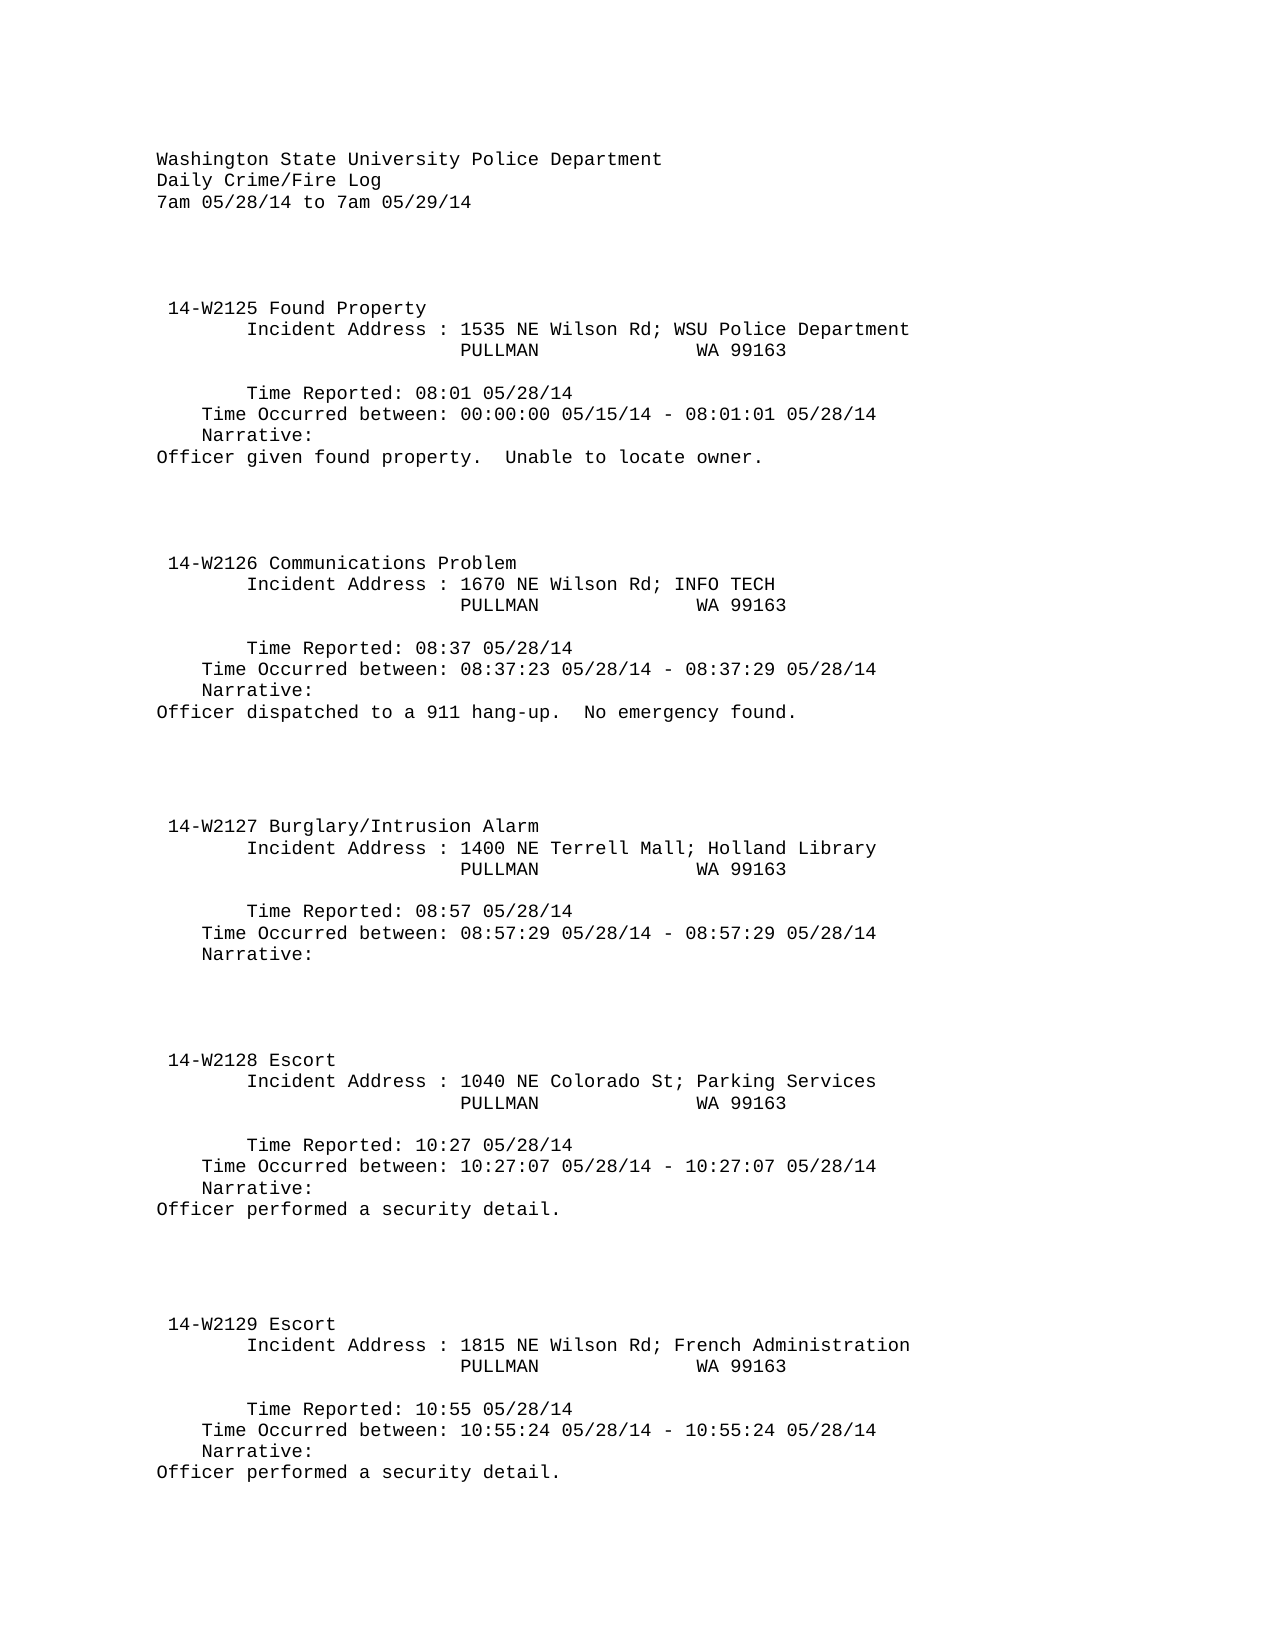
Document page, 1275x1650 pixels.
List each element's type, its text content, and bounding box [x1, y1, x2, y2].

text Time Reported: 10:55 05/28/14 [156, 1399, 1118, 1421]
text Time Occurred between: 10:55:24 05/28/14 - 10:55:24 05/28/14 [156, 1421, 1118, 1442]
text 7am 05/28/14 to 7am 05/29/14 [156, 192, 1118, 214]
text Narrative: [156, 945, 1118, 966]
text Narrative: [156, 1442, 1118, 1463]
text Narrative: [156, 1178, 1118, 1200]
text Narrative: [156, 681, 1118, 702]
text Officer performed a security detail. [156, 1200, 1118, 1221]
text PULLMAN WA 99163 [156, 341, 1118, 362]
text 14-W2125 Found Property [156, 299, 1118, 320]
text PULLMAN WA 99163 [156, 860, 1118, 881]
text Time Occurred between: 00:00:00 05/15/14 - 08:01:01 05/28/14 [156, 405, 1118, 426]
text Narrative: [156, 426, 1118, 447]
text Washington State University Police Department [156, 150, 1118, 171]
text 14-W2129 Escort [156, 1314, 1118, 1336]
text Daily Crime/Fire Log [156, 171, 1118, 192]
text Incident Address : 1040 NE Colorado St; Parking Services [156, 1072, 1118, 1093]
text Time Occurred between: 08:57:29 05/28/14 - 08:57:29 05/28/14 [156, 923, 1118, 945]
text 14-W2128 Escort [156, 1051, 1118, 1072]
text Incident Address : 1815 NE Wilson Rd; French Administration [156, 1336, 1118, 1357]
text Time Reported: 08:37 05/28/14 [156, 639, 1118, 660]
text Incident Address : 1670 NE Wilson Rd; INFO TECH [156, 575, 1118, 596]
text Officer performed a security detail. [156, 1463, 1118, 1484]
text 14-W2126 Communications Problem [156, 554, 1118, 575]
text PULLMAN WA 99163 [156, 596, 1118, 617]
text PULLMAN WA 99163 [156, 1093, 1118, 1115]
text PULLMAN WA 99163 [156, 1357, 1118, 1378]
text Time Reported: 08:57 05/28/14 [156, 902, 1118, 923]
text Incident Address : 1535 NE Wilson Rd; WSU Police Department [156, 320, 1118, 341]
text 14-W2127 Burglary/Intrusion Alarm [156, 817, 1118, 838]
text Incident Address : 1400 NE Terrell Mall; Holland Library [156, 838, 1118, 860]
text Time Reported: 10:27 05/28/14 [156, 1136, 1118, 1157]
text Time Occurred between: 08:37:23 05/28/14 - 08:37:29 05/28/14 [156, 660, 1118, 681]
text Time Reported: 08:01 05/28/14 [156, 384, 1118, 405]
text Officer dispatched to a 911 hang-up. No emergency found. [156, 702, 1118, 724]
text Officer given found property. Unable to locate owner. [156, 447, 1118, 469]
text Time Occurred between: 10:27:07 05/28/14 - 10:27:07 05/28/14 [156, 1157, 1118, 1178]
